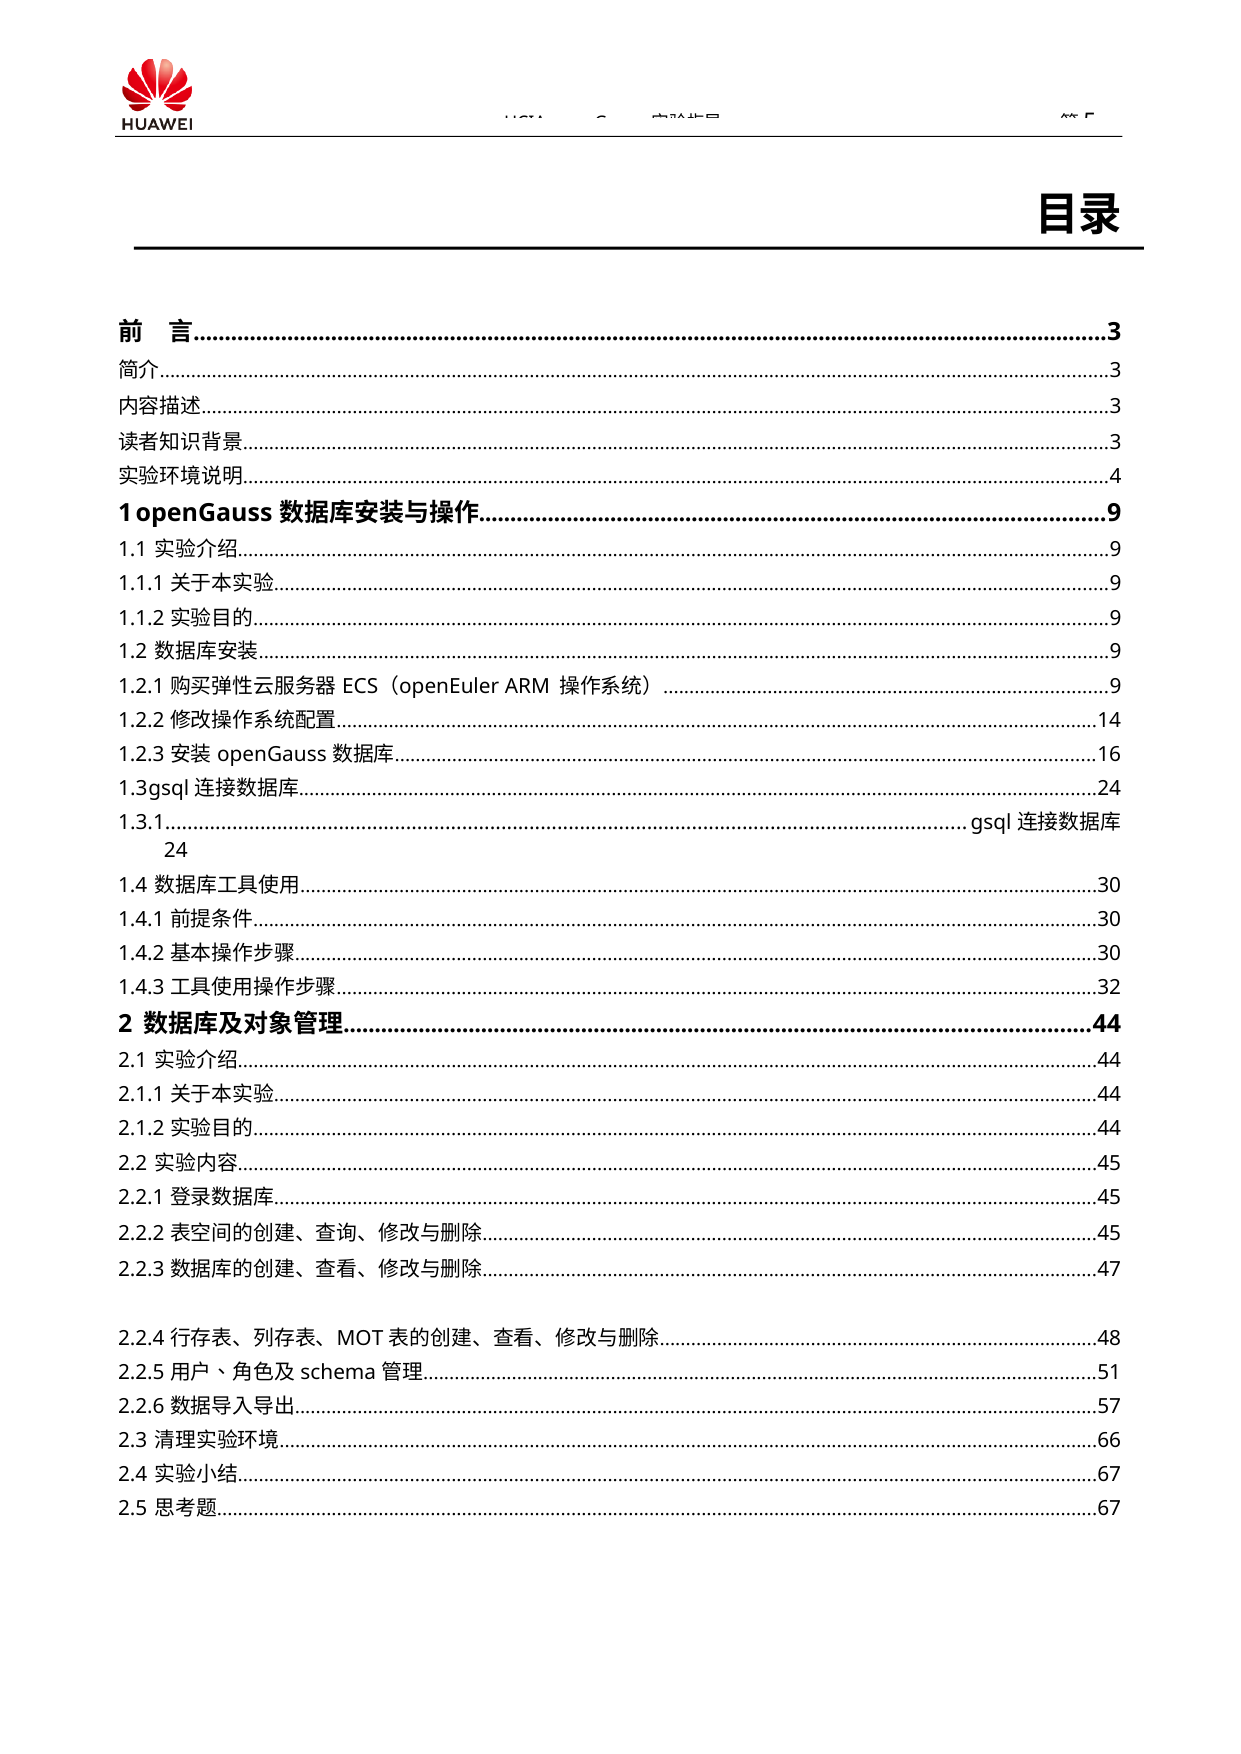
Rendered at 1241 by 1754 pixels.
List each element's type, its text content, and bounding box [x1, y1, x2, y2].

picture [122, 59, 192, 130]
text 目录 [104, 164, 1122, 247]
